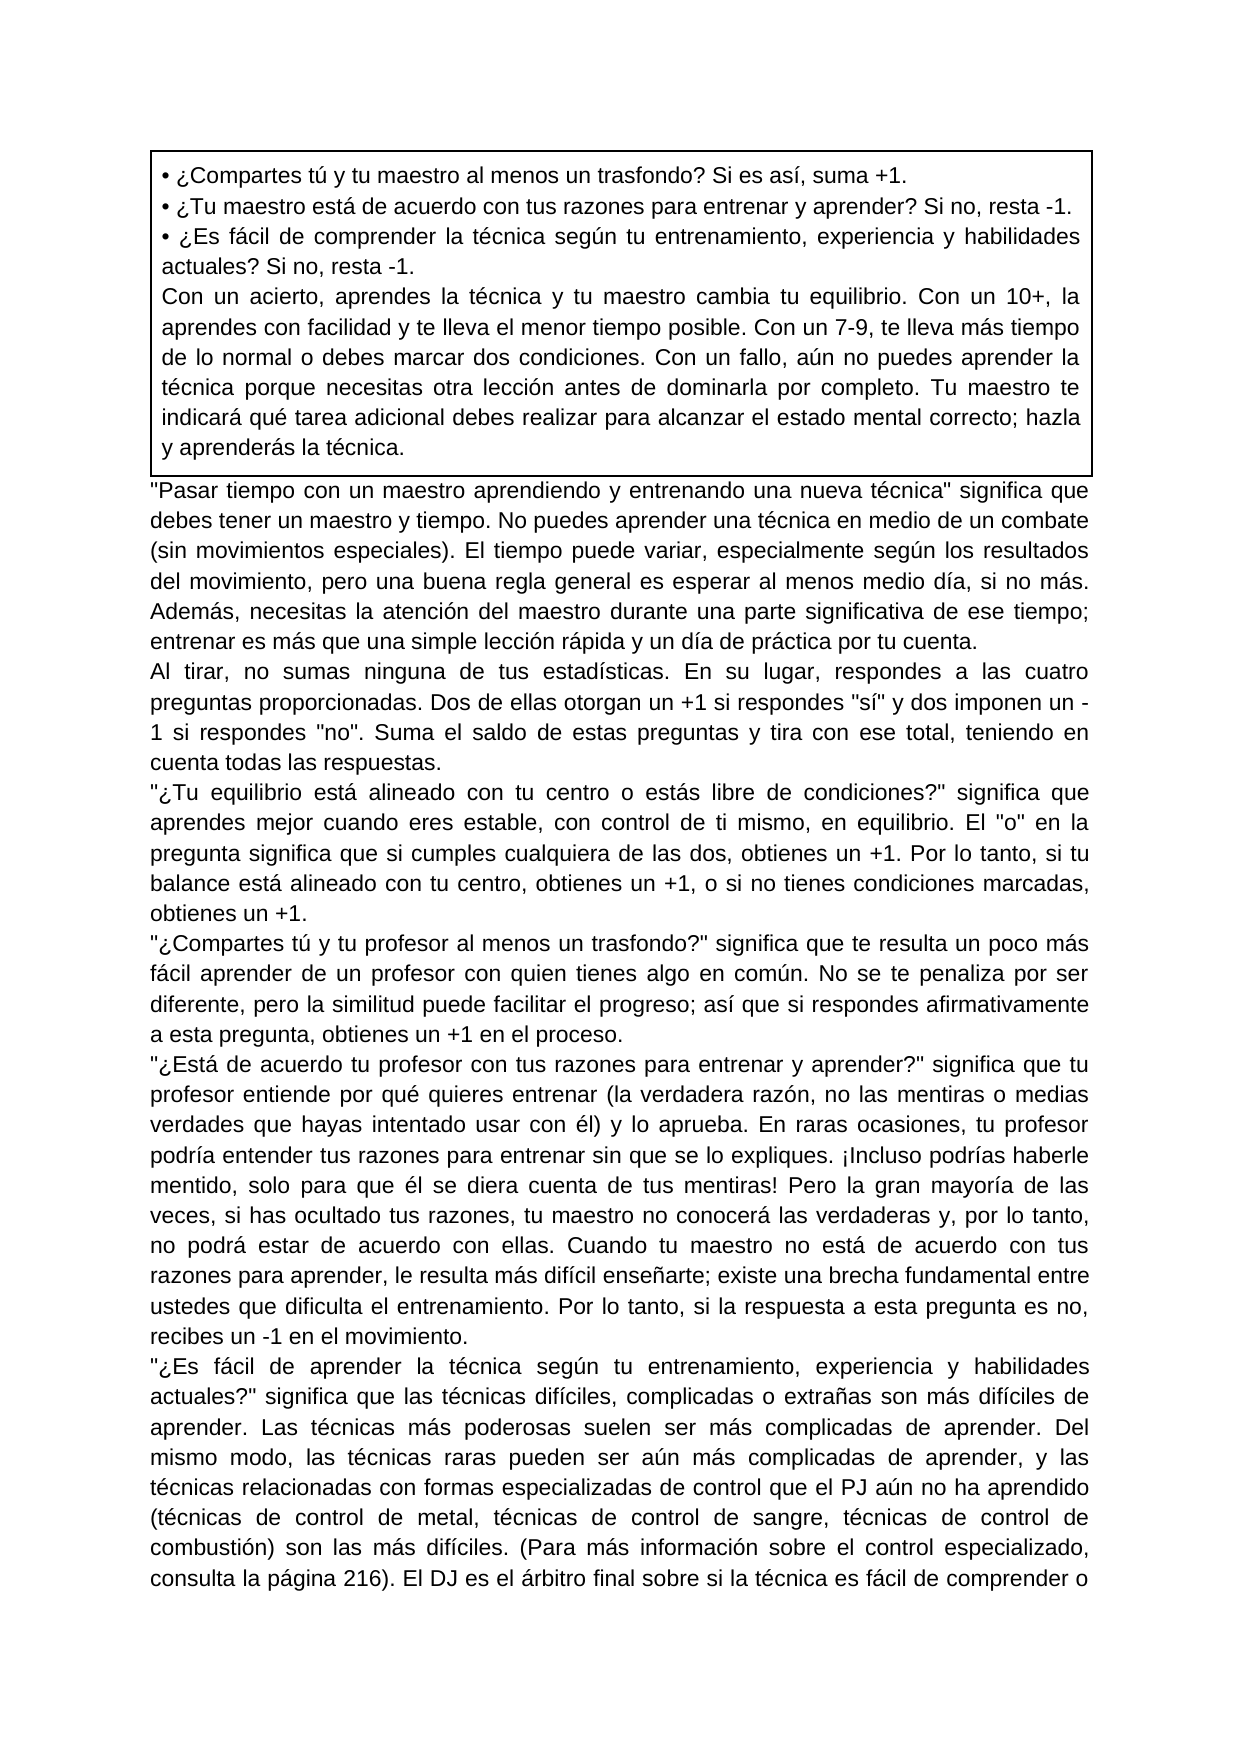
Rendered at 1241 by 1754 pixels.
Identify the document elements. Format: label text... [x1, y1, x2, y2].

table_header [152, 152, 1091, 475]
text "Pasar tiempo con un maestro aprendiendo y entrenando una nueva técnica" significa que debes tener un maestro y tiempo. No puedes aprender una técnica en medio de un combate (sin movimientos especiales). El tiempo puede variar, especialmente según los resultados del movimiento, pero una buena regla general es esperar al menos medio día, si no más. Además, necesitas la atención del maestro durante una parte significativa de ese tiempo; entrenar es más que una simple lección rápida y un día de práctica por tu cuenta. [150, 477, 1090, 654]
text "¿Compartes tú y tu profesor al menos un trasfondo?" significa que te resulta un poco más fácil aprender de un profesor con quien tienes algo en común. No se te penaliza por ser diferente, pero la similitud puede facilitar el progreso; así que si respondes afirmativamente a esta pregunta, obtienes un +1 en el proceso. [150, 930, 1090, 1047]
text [150, 1353, 1090, 1591]
text "¿Está de acuerdo tu profesor con tus razones para entrenar y aprender?" significa que tu profesor entiende por qué quieres entrenar (la verdadera razón, no las mentiras o medias verdades que hayas intentado usar con él) y lo aprueba. En raras ocasiones, tu profesor podría entender tus razones para entrenar sin que se lo expliques. ¡Incluso podrías haberle mentido, solo para que él se diera cuenta de tus mentiras! Pero la gran mayoría de las veces, si has ocultado tus razones, tu maestro no conocerá las verdaderas y, por lo tanto, no podrá estar de acuerdo con ellas. Cuando tu maestro no está de acuerdo con tus razones para aprender, le resulta más difícil enseñarte; existe una brecha fundamental entre ustedes que dificulta el entrenamiento. Por lo tanto, si la respuesta a esta pregunta es no, recibes un -1 en el movimiento. [150, 1051, 1090, 1349]
text "¿Tu equilibrio está alineado con tu centro o estás libre de condiciones?" significa que aprendes mejor cuando eres estable, con control de ti mismo, en equilibrio. El "o" en la pregunta significa que si cumples cualquiera de las dos, obtienes un +1. Por lo tanto, si tu balance está alineado con tu centro, obtienes un +1, o si no tienes condiciones marcadas, obtienes un +1. [150, 779, 1090, 926]
text Al tirar, no sumas ninguna de tus estadísticas. En su lugar, respondes a las cuatro preguntas proporcionadas. Dos de ellas otorgan un +1 si respondes "sí" y dos imponen un -1 si respondes "no". Suma el saldo de estas preguntas y tira con ese total, teniendo en cuenta todas las respuestas. [150, 658, 1090, 775]
